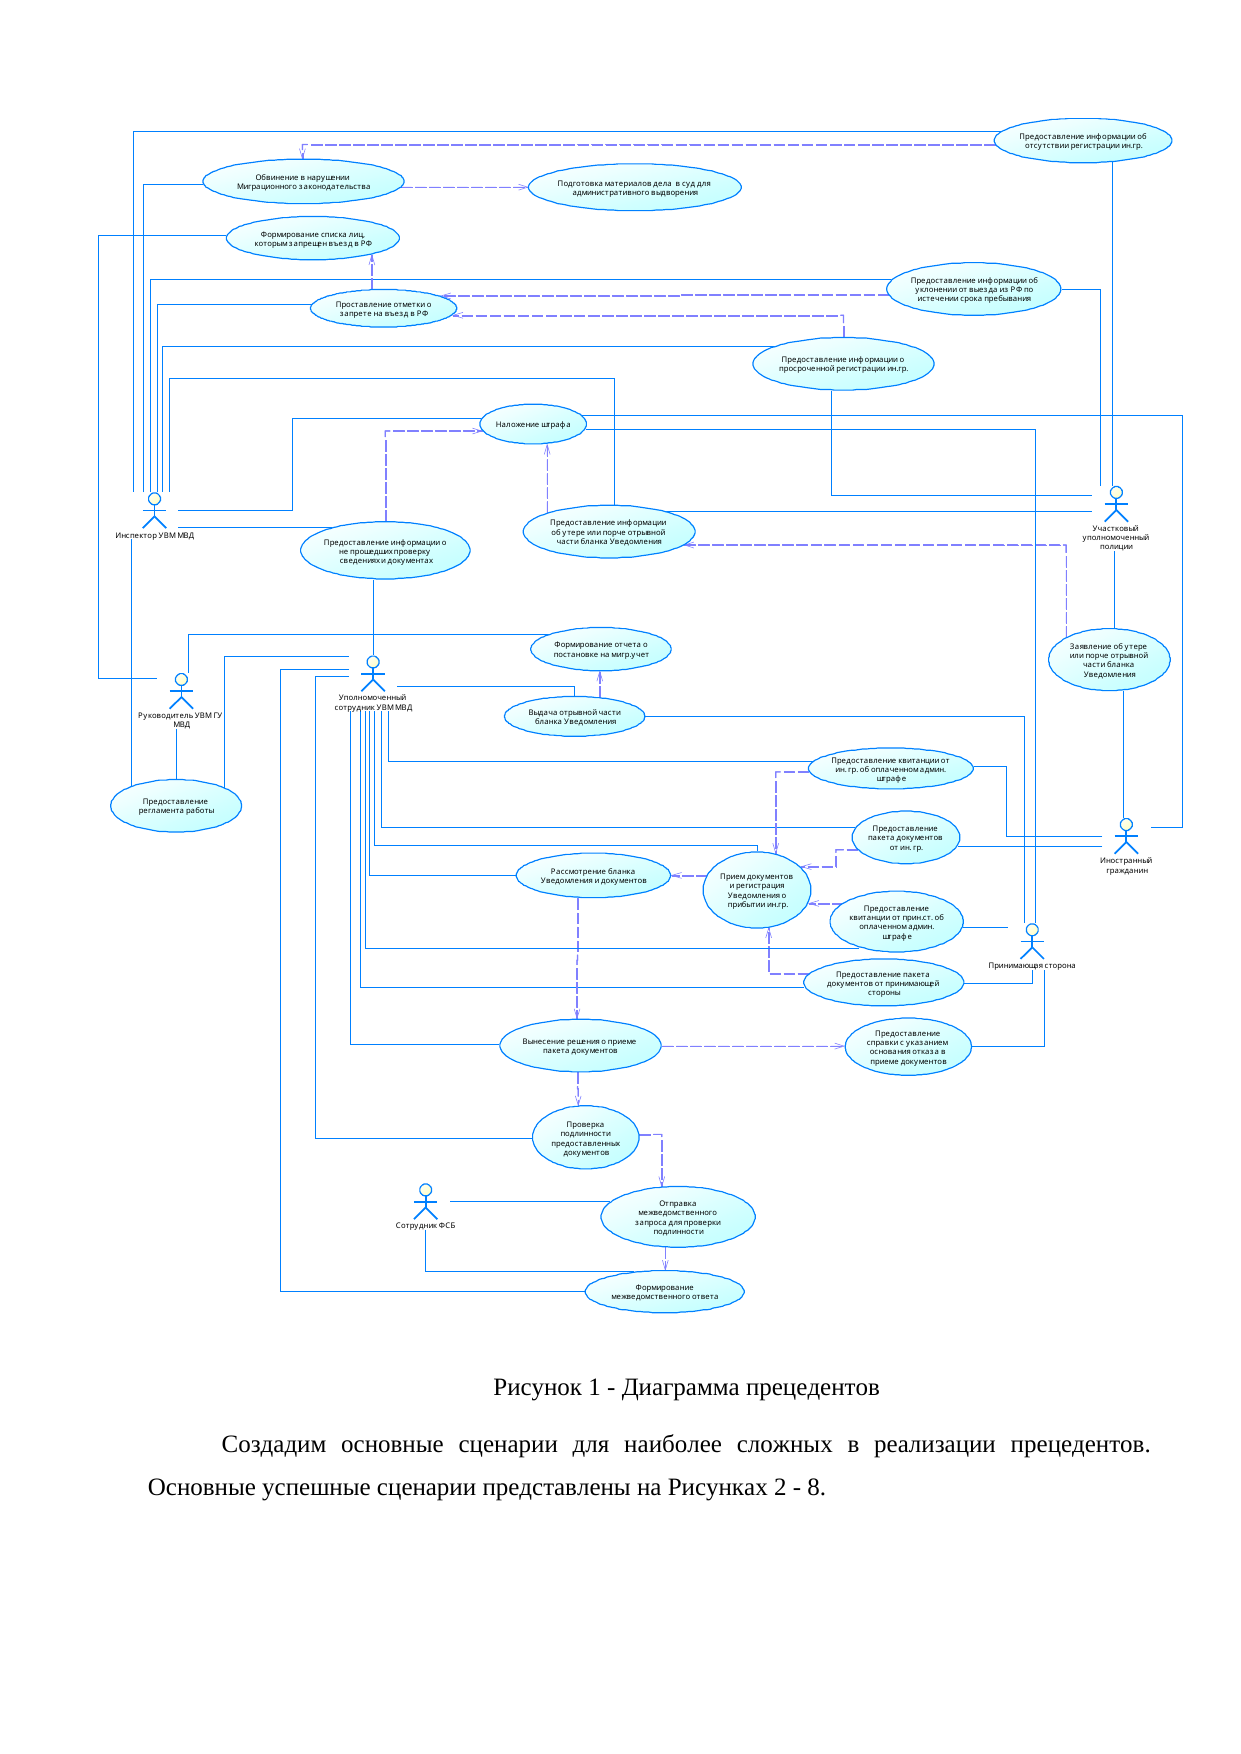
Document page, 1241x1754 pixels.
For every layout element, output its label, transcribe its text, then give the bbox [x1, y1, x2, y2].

text Рисунок 1 - Диаграмма прецедентов [148, 1372, 1152, 1401]
text Создадим основные сценарии для наиболее сложных в реализации прецедентов. Основные успешные сценарии представлены на Рисунках 2 - 8. [148, 1429, 1152, 1501]
